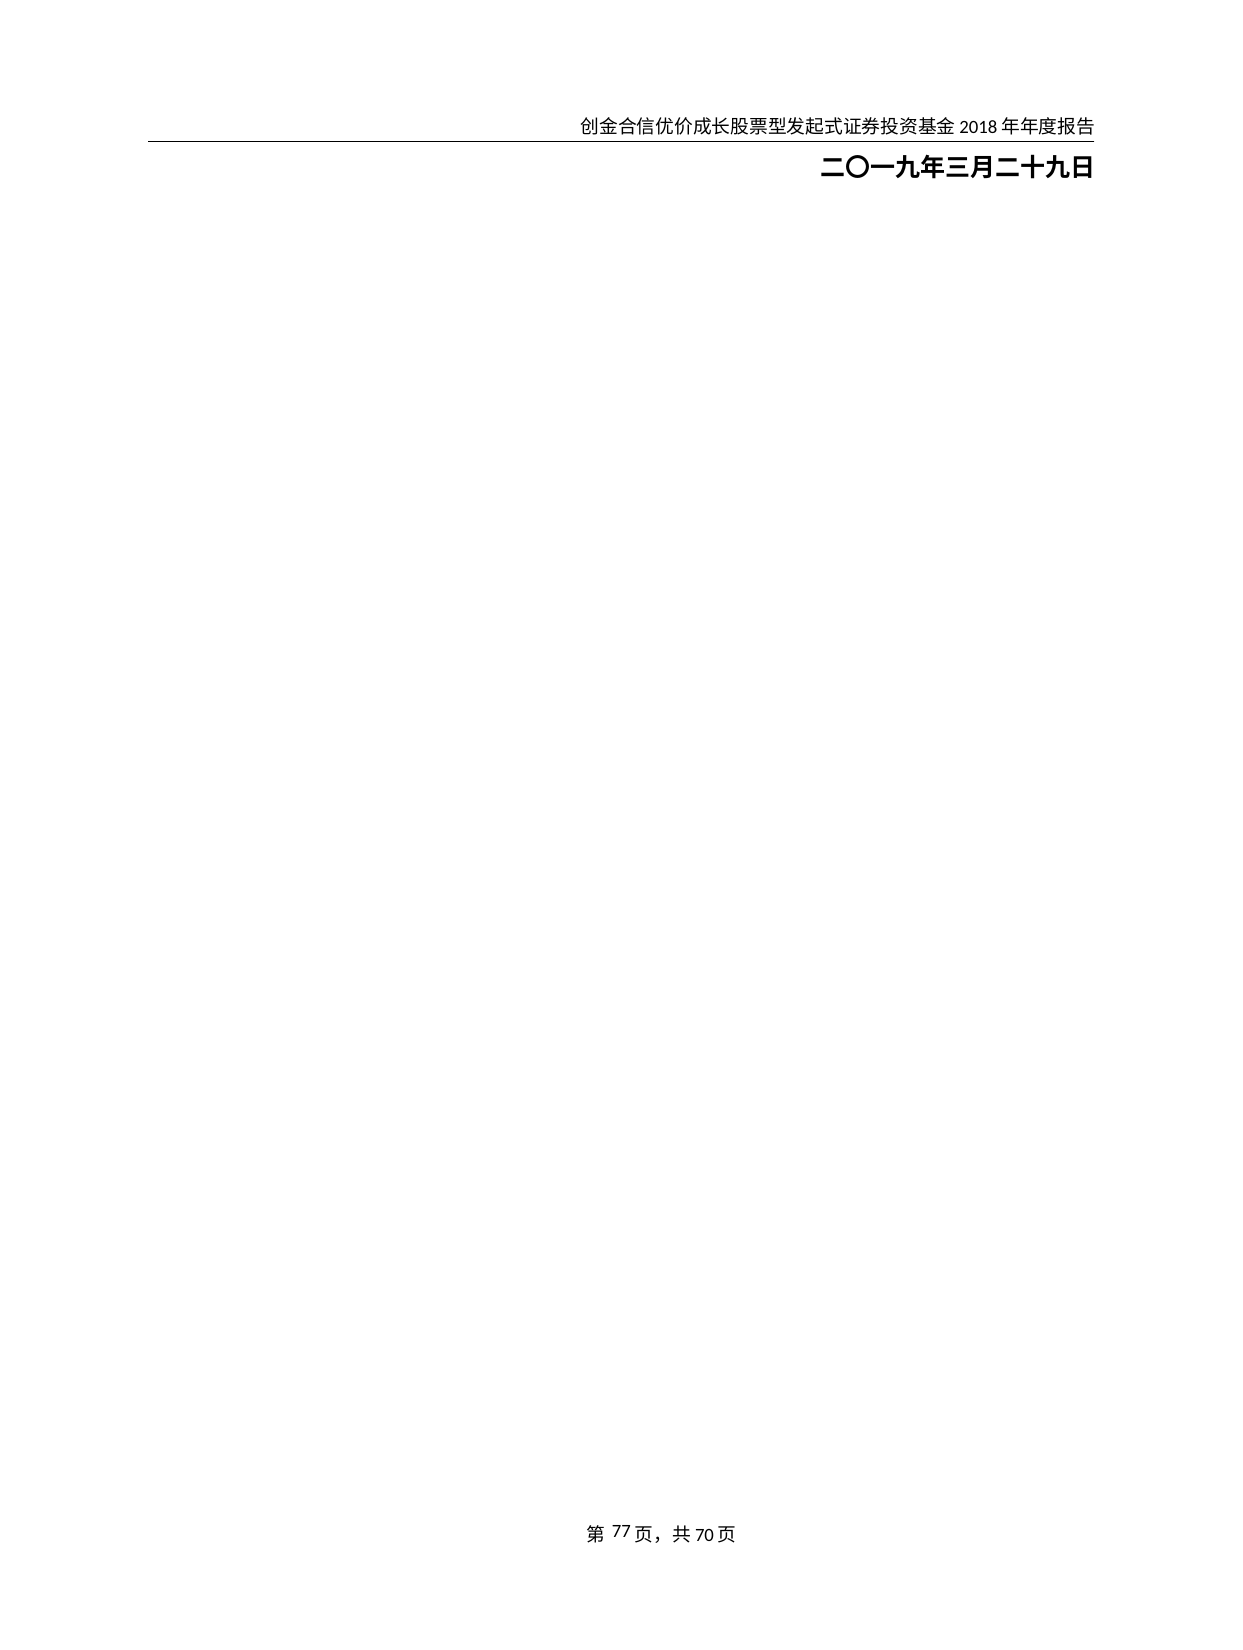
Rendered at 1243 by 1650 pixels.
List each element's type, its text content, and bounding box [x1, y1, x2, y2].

text 二〇一九年三月二十九日 [149, 148, 1094, 184]
